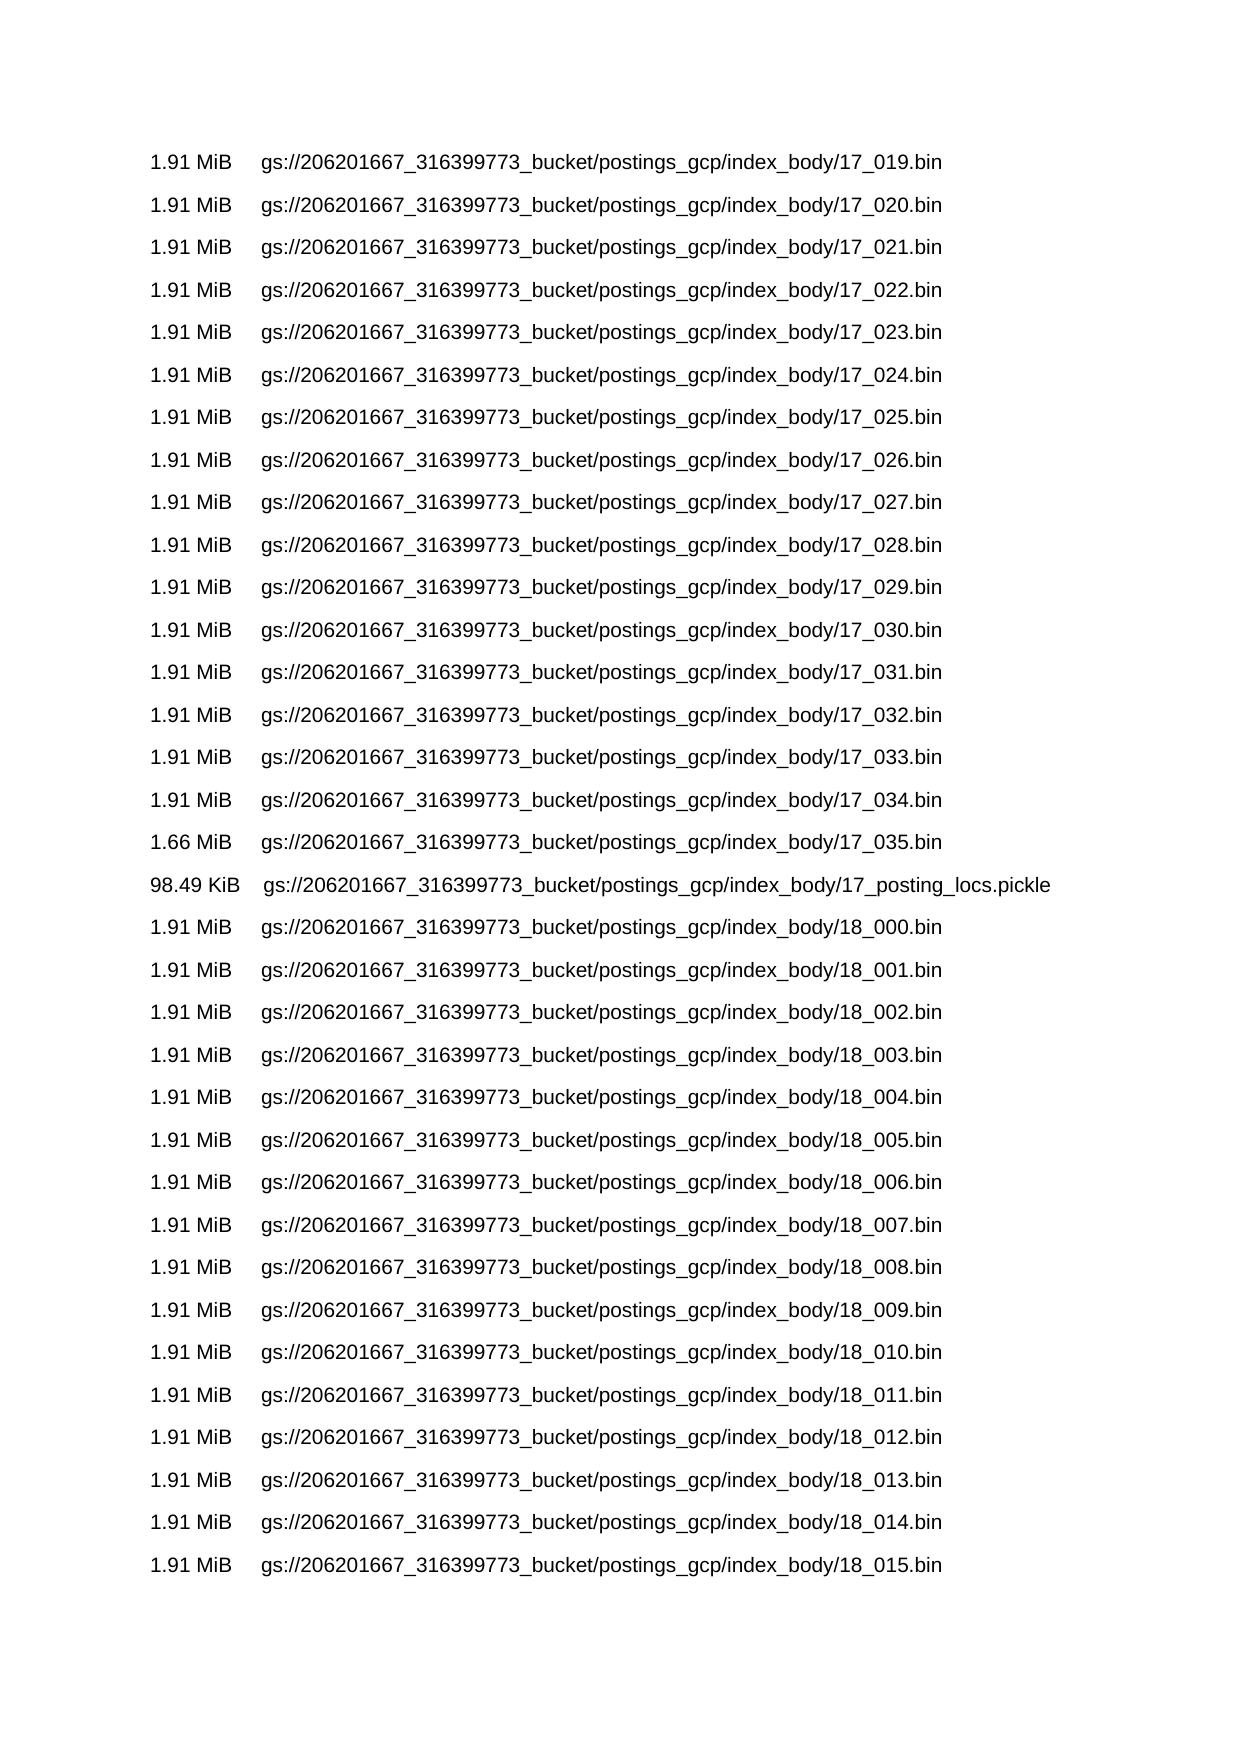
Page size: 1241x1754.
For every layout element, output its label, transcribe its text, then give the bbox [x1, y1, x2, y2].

text 1.91 MiB gs://206201667_316399773_bucket/postings_gcp/index_body/17_030.bin [150, 617, 1090, 641]
text 98.49 KiB gs://206201667_316399773_bucket/postings_gcp/index_body/17_posting_locs.pickle [150, 872, 1090, 896]
text 1.91 MiB gs://206201667_316399773_bucket/postings_gcp/index_body/17_027.bin [150, 490, 1090, 514]
text 1.91 MiB gs://206201667_316399773_bucket/postings_gcp/index_body/17_024.bin [150, 362, 1090, 386]
text 1.91 MiB gs://206201667_316399773_bucket/postings_gcp/index_body/17_034.bin [150, 787, 1090, 811]
text 1.91 MiB gs://206201667_316399773_bucket/postings_gcp/index_body/17_032.bin [150, 702, 1090, 726]
text 1.91 MiB gs://206201667_316399773_bucket/postings_gcp/index_body/18_014.bin [150, 1510, 1090, 1534]
text 1.91 MiB gs://206201667_316399773_bucket/postings_gcp/index_body/18_008.bin [150, 1255, 1090, 1279]
text 1.91 MiB gs://206201667_316399773_bucket/postings_gcp/index_body/17_029.bin [150, 575, 1090, 599]
text 1.91 MiB gs://206201667_316399773_bucket/postings_gcp/index_body/18_013.bin [150, 1467, 1090, 1491]
text 1.91 MiB gs://206201667_316399773_bucket/postings_gcp/index_body/18_000.bin [150, 915, 1090, 939]
text 1.91 MiB gs://206201667_316399773_bucket/postings_gcp/index_body/17_031.bin [150, 660, 1090, 684]
text 1.91 MiB gs://206201667_316399773_bucket/postings_gcp/index_body/17_021.bin [150, 235, 1090, 259]
text 1.91 MiB gs://206201667_316399773_bucket/postings_gcp/index_body/17_023.bin [150, 320, 1090, 344]
text 1.91 MiB gs://206201667_316399773_bucket/postings_gcp/index_body/18_002.bin [150, 1000, 1090, 1024]
text 1.91 MiB gs://206201667_316399773_bucket/postings_gcp/index_body/18_001.bin [150, 957, 1090, 981]
text 1.91 MiB gs://206201667_316399773_bucket/postings_gcp/index_body/18_006.bin [150, 1170, 1090, 1194]
text 1.91 MiB gs://206201667_316399773_bucket/postings_gcp/index_body/18_011.bin [150, 1382, 1090, 1406]
text 1.91 MiB gs://206201667_316399773_bucket/postings_gcp/index_body/18_012.bin [150, 1425, 1090, 1449]
text 1.91 MiB gs://206201667_316399773_bucket/postings_gcp/index_body/18_007.bin [150, 1212, 1090, 1236]
text 1.66 MiB gs://206201667_316399773_bucket/postings_gcp/index_body/17_035.bin [150, 830, 1090, 854]
text 1.91 MiB gs://206201667_316399773_bucket/postings_gcp/index_body/17_028.bin [150, 532, 1090, 556]
text 1.91 MiB gs://206201667_316399773_bucket/postings_gcp/index_body/18_003.bin [150, 1042, 1090, 1066]
text 1.91 MiB gs://206201667_316399773_bucket/postings_gcp/index_body/17_025.bin [150, 405, 1090, 429]
text 1.91 MiB gs://206201667_316399773_bucket/postings_gcp/index_body/17_020.bin [150, 192, 1090, 216]
text 1.91 MiB gs://206201667_316399773_bucket/postings_gcp/index_body/17_033.bin [150, 745, 1090, 769]
text 1.91 MiB gs://206201667_316399773_bucket/postings_gcp/index_body/18_009.bin [150, 1297, 1090, 1321]
text 1.91 MiB gs://206201667_316399773_bucket/postings_gcp/index_body/17_026.bin [150, 447, 1090, 471]
text 1.91 MiB gs://206201667_316399773_bucket/postings_gcp/index_body/18_004.bin [150, 1085, 1090, 1109]
text 1.91 MiB gs://206201667_316399773_bucket/postings_gcp/index_body/17_019.bin [150, 150, 1090, 174]
text 1.91 MiB gs://206201667_316399773_bucket/postings_gcp/index_body/18_005.bin [150, 1127, 1090, 1151]
text 1.91 MiB gs://206201667_316399773_bucket/postings_gcp/index_body/18_010.bin [150, 1340, 1090, 1364]
text 1.91 MiB gs://206201667_316399773_bucket/postings_gcp/index_body/18_015.bin [150, 1552, 1090, 1576]
text 1.91 MiB gs://206201667_316399773_bucket/postings_gcp/index_body/17_022.bin [150, 277, 1090, 301]
